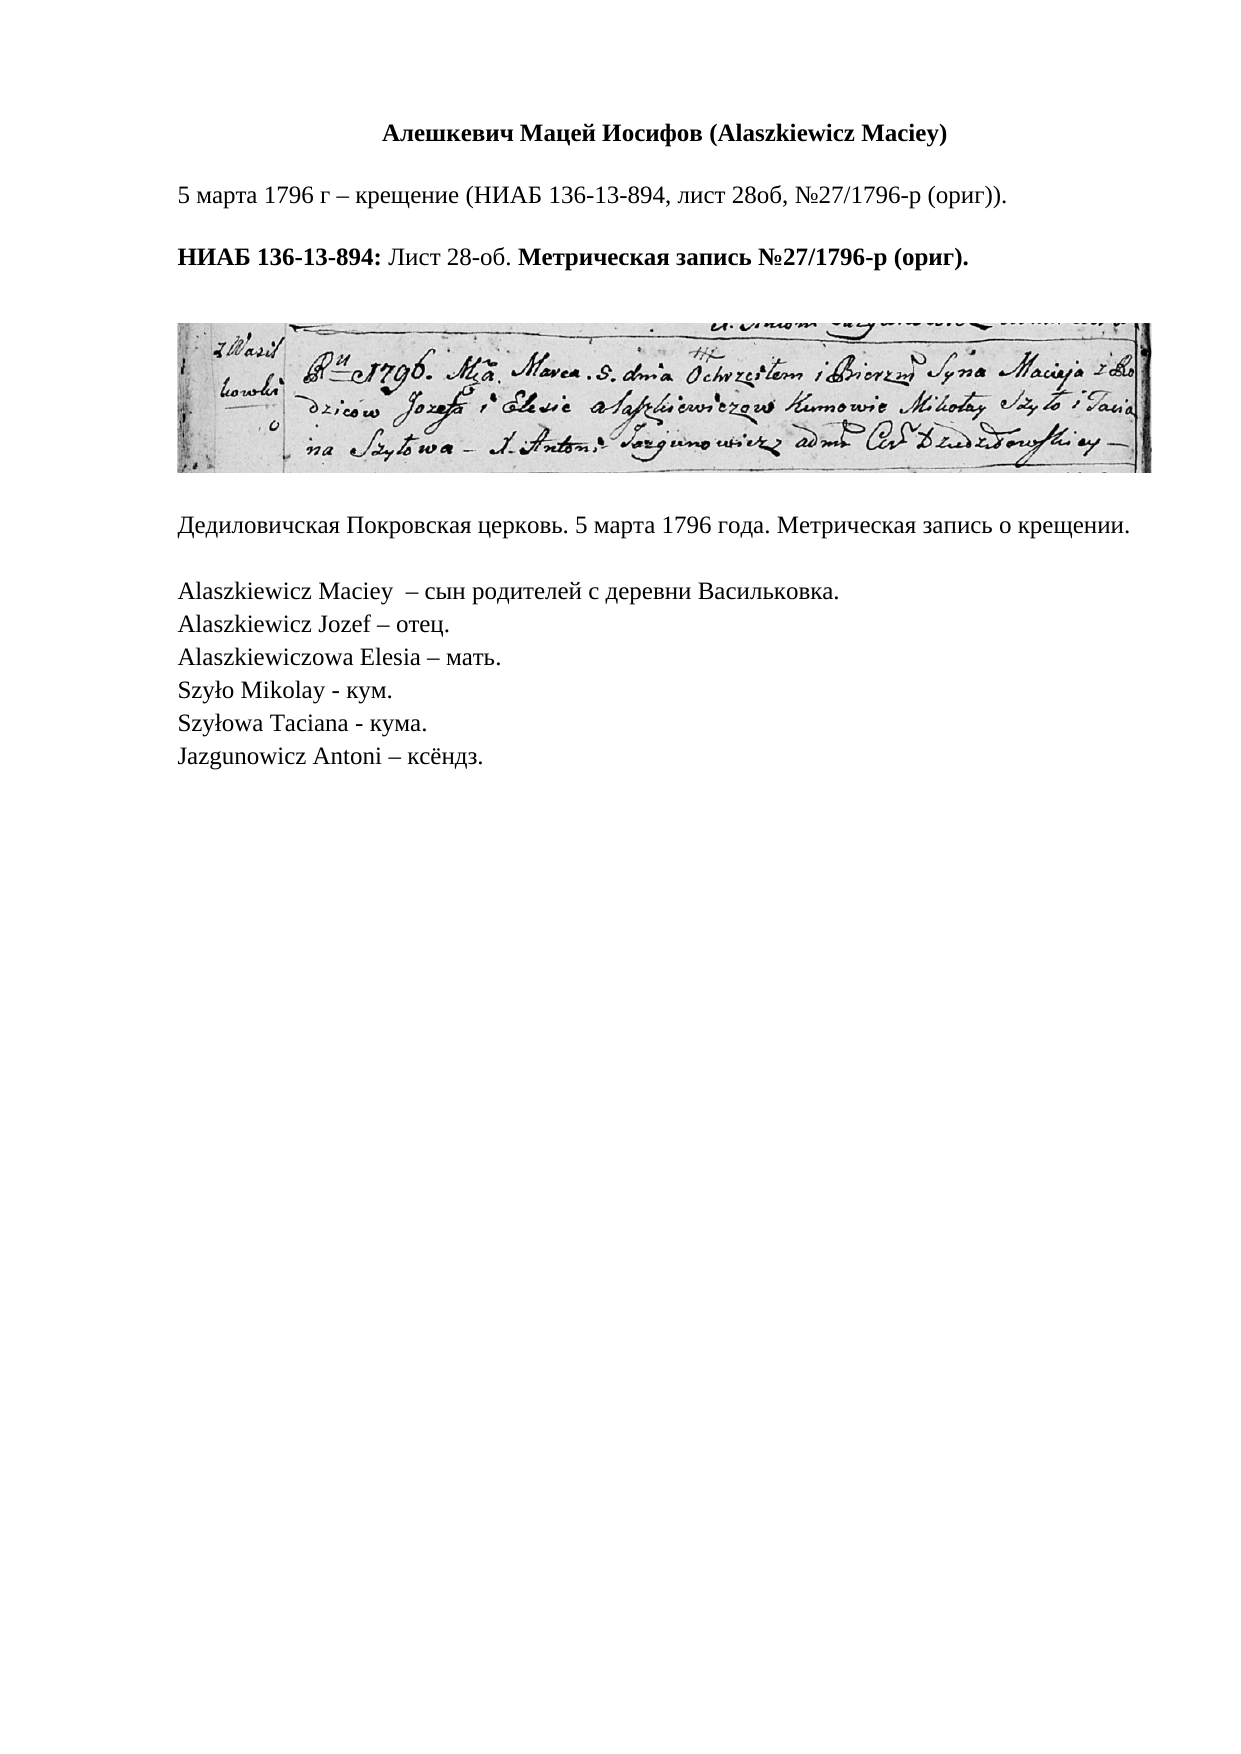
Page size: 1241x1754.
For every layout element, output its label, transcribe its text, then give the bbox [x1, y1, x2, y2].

text НИАБ 136-13-894: Лист 28-об. Метрическая запись №27/1796-р (ориг). [177, 242, 1152, 271]
text Szyłowa Taciana - кума. [177, 708, 1152, 737]
text Алешкевич Мацей Иосифов (Alaszkiewicz Maciey) [177, 118, 1152, 147]
text Alaszkiewicz Maciey – сын родителей с деревни Васильковка. [177, 576, 1152, 605]
picture [177, 323, 1152, 473]
text Alaszkiewicz Jozef – отец. [177, 609, 1152, 638]
text 5 марта 1796 г – крещение (НИАБ 136-13-894, лист 28об, №27/1796-р (ориг)). [177, 180, 1152, 209]
text Szyło Mikolay - кум. [177, 675, 1152, 704]
text Jazgunowicz Antoni – ксёндз. [177, 741, 1152, 770]
text Alaszkiewiczowa Elesia – мать. [177, 642, 1152, 671]
text Дедиловичская Покровская церковь. 5 марта 1796 года. Метрическая запись о крещении. [177, 510, 1152, 539]
